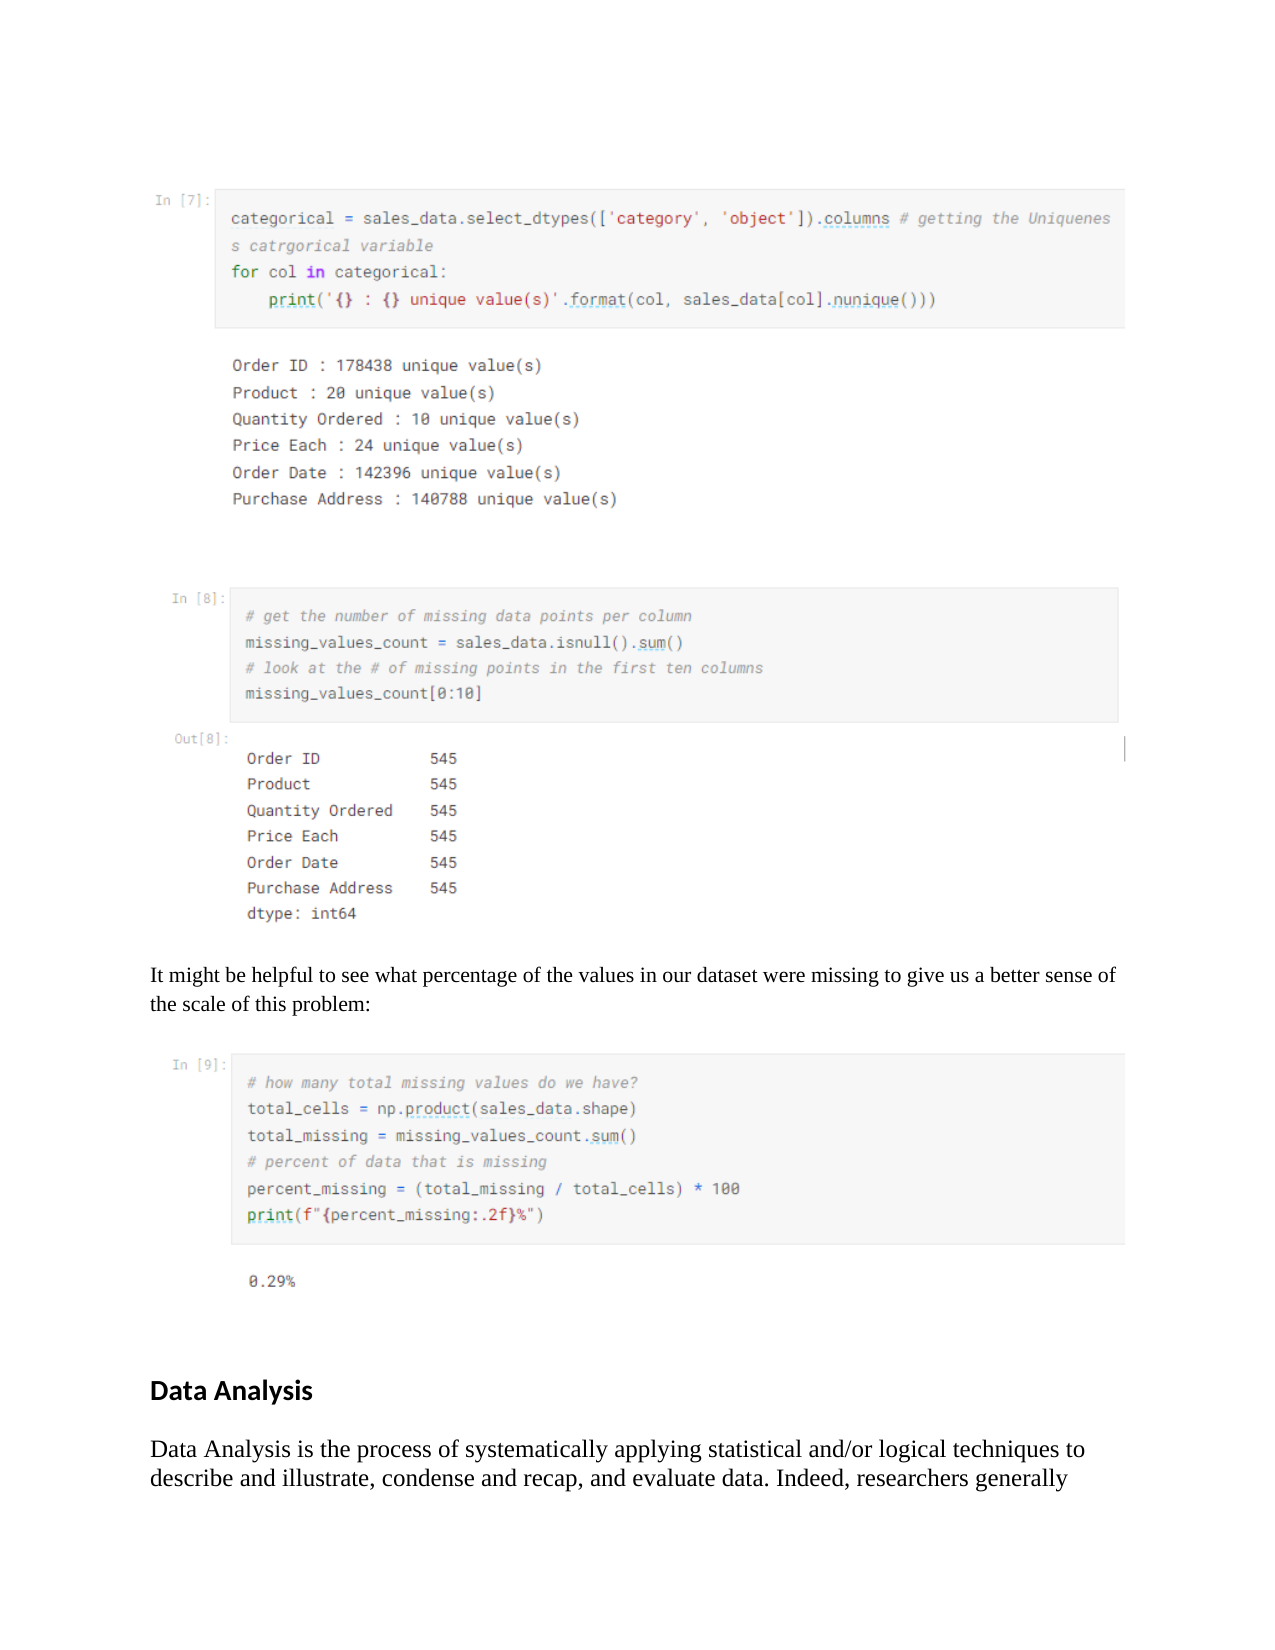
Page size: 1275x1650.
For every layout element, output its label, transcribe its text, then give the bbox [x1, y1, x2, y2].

picture [150, 556, 1125, 937]
text It might be helpful to see what percentage of the values in our dataset were missing to give us a better sense of the scale of this problem: [150, 962, 1125, 1016]
picture [150, 150, 1125, 532]
picture [150, 1040, 1125, 1298]
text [150, 1434, 1125, 1491]
text Data Analysis [150, 1372, 1125, 1408]
